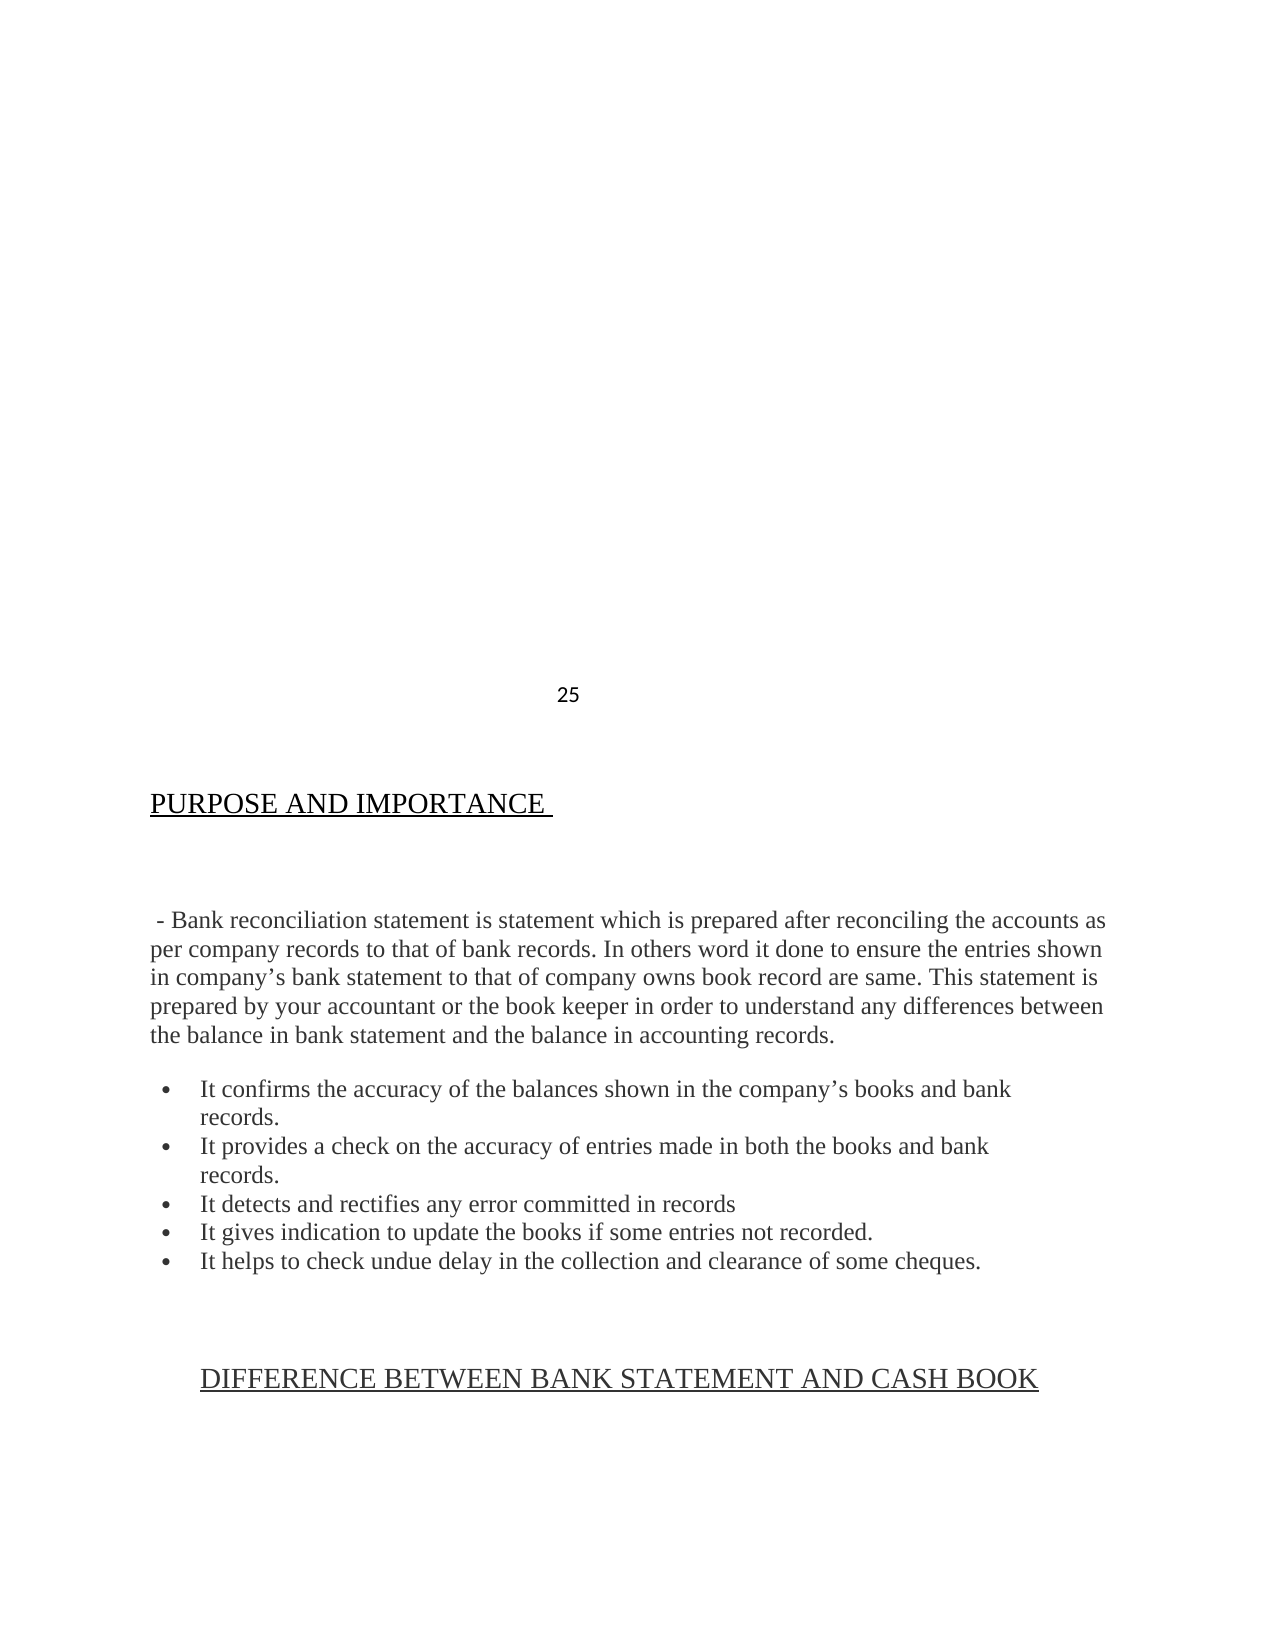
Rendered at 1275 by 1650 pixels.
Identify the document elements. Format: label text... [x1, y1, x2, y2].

list It helps to check undue delay in the collection and clearance of some cheques. [162, 1246, 1075, 1275]
list It provides a check on the accuracy of entries made in both the books and bank records. [162, 1131, 1075, 1189]
text PURPOSE AND IMPORTANCE [150, 786, 1125, 820]
text 25 [150, 680, 1125, 708]
list It detects and rectifies any error committed in records [162, 1189, 1075, 1217]
text - Bank reconciliation statement is statement which is prepared after reconciling the accounts as per company records to that of bank records. In others word it done to ensure the entries shown in company’s bank statement to that of company owns book record are same. This statement is prepared by your accountant or the book keeper in order to understand any differences between the balance in bank statement and the balance in accounting records. [150, 905, 1125, 1049]
list It confirms the accuracy of the balances shown in the company’s books and bank records. [162, 1074, 1075, 1131]
text DIFFERENCE BETWEEN BANK STATEMENT AND CASH BOOK [200, 1361, 1075, 1395]
list It gives indication to update the books if some entries not recorded. [162, 1217, 1075, 1246]
